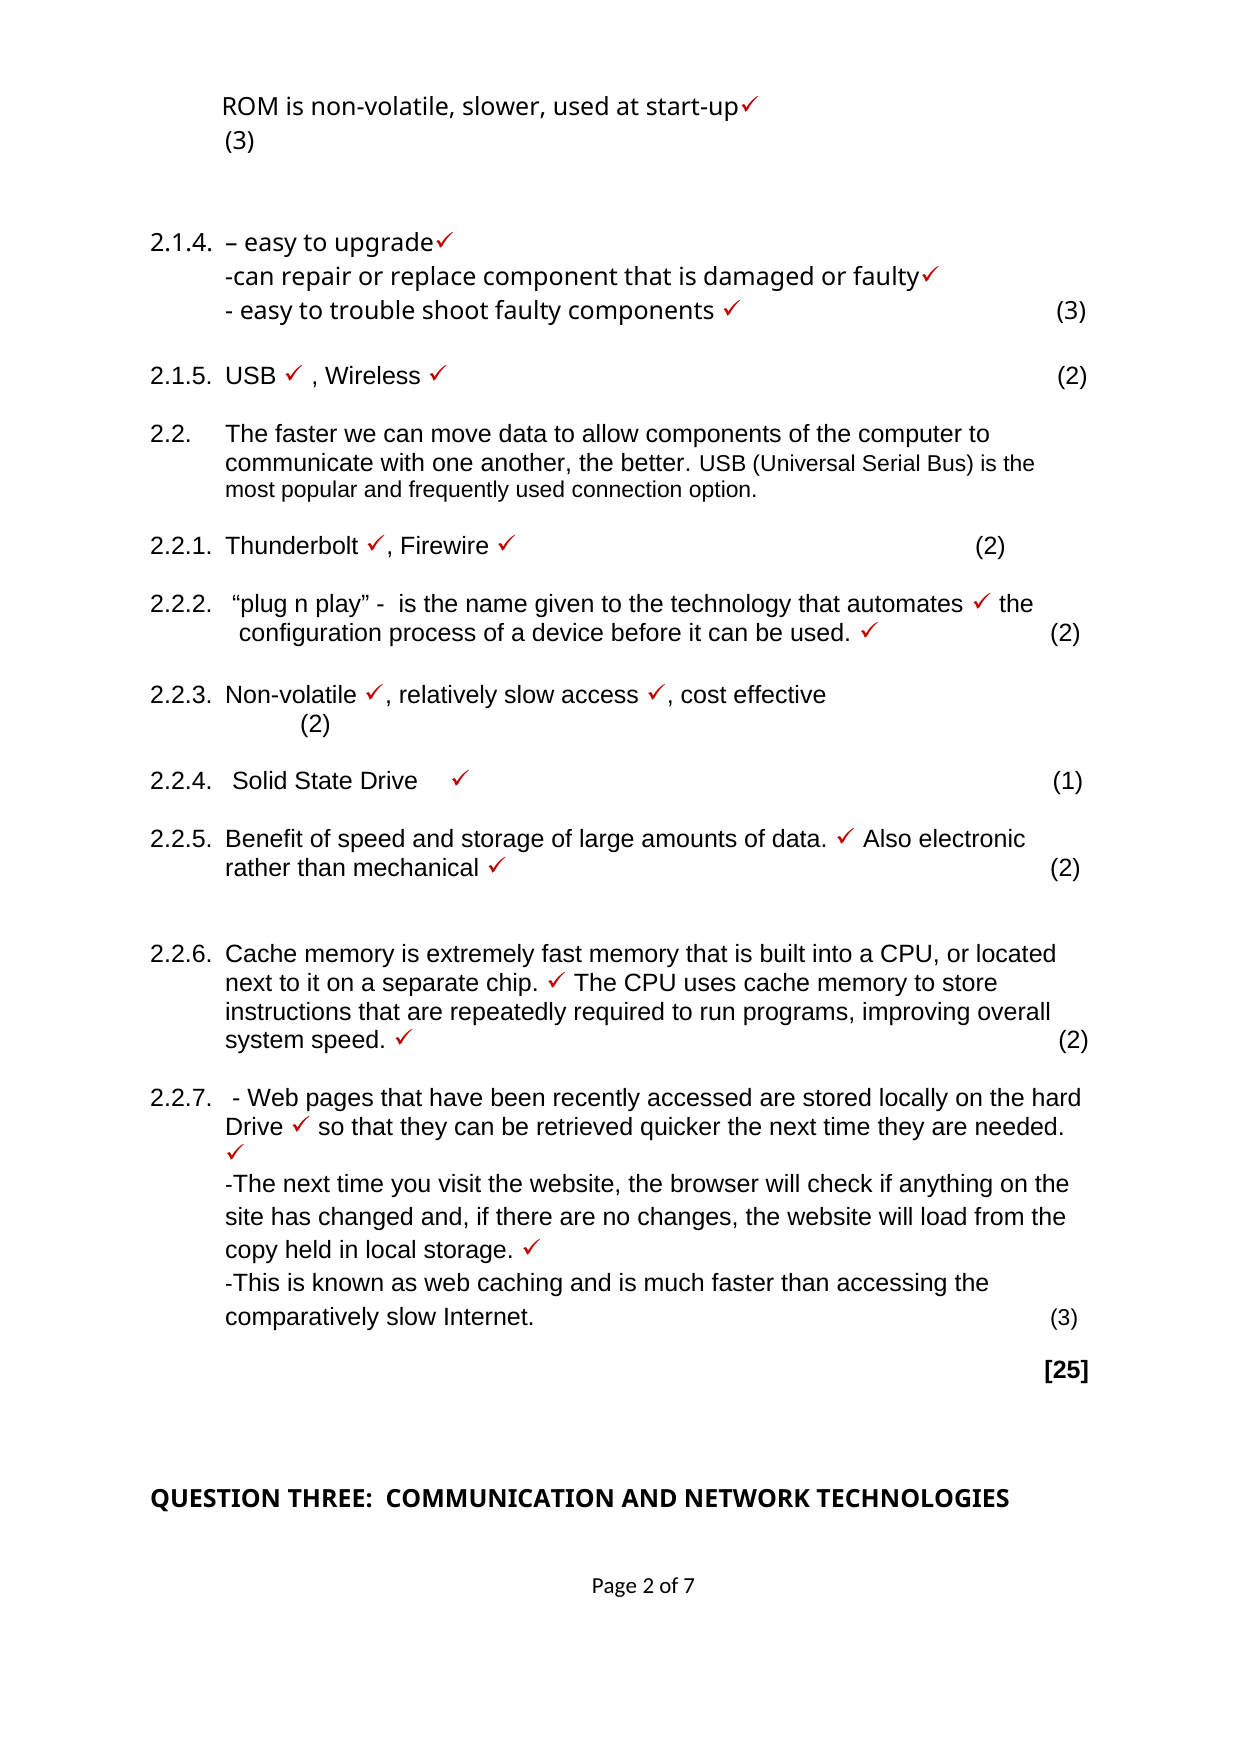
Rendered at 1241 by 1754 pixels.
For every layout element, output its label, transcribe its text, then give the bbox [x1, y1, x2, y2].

list Solid State Drive (1) [150, 766, 1090, 795]
list Thunderbolt , Firewire (2) [150, 531, 1090, 560]
list “plug n play” - is the name given to the technology that automates the [150, 589, 1090, 618]
text - easy to trouble shoot faulty components (3) [225, 293, 1090, 327]
list – easy to upgrade [150, 225, 1090, 259]
list The faster we can move data to allow components of the computer to communicate with one another, the better. USB (Universal Serial Bus) is the most popular and frequently used connection option. [150, 419, 1090, 503]
text -can repair or replace component that is damaged or faulty [225, 259, 1090, 293]
list Cache memory is extremely fast memory that is built into a CPU, or located next to it on a separate chip. The CPU uses cache memory to store instructions that are repeatedly required to run programs, improving overall system speed. (2) [386, 939, 1090, 1054]
list -This is known as web caching and is much faster than accessing the comparatively slow Internet. (3) [225, 1268, 1090, 1330]
list USB , Wireless (2) [150, 361, 1090, 390]
text [25] [150, 1355, 1090, 1384]
text ROM is non-volatile, slower, used at start-up (3) [150, 89, 1090, 157]
list -The next time you visit the website, the browser will check if anything on the site has changed and, if there are no changes, the website will load from the copy held in local storage. [225, 1169, 1090, 1264]
list Non-volatile , relatively slow access , cost effective (2) [150, 680, 1090, 737]
list configuration process of a device before it can be used. (2) [225, 618, 1090, 647]
text Drive so that they can be retrieved quicker the next time they are needed. [225, 1112, 1090, 1169]
list Benefit of speed and storage of large amounts of data. Also electronic rather than mechanical (2) [150, 824, 1090, 881]
list - Web pages that have been recently accessed are stored locally on the hard [150, 1083, 1090, 1112]
text QUESTION THREE: COMMUNICATION AND NETWORK TECHNOLOGIES [150, 1481, 1090, 1515]
